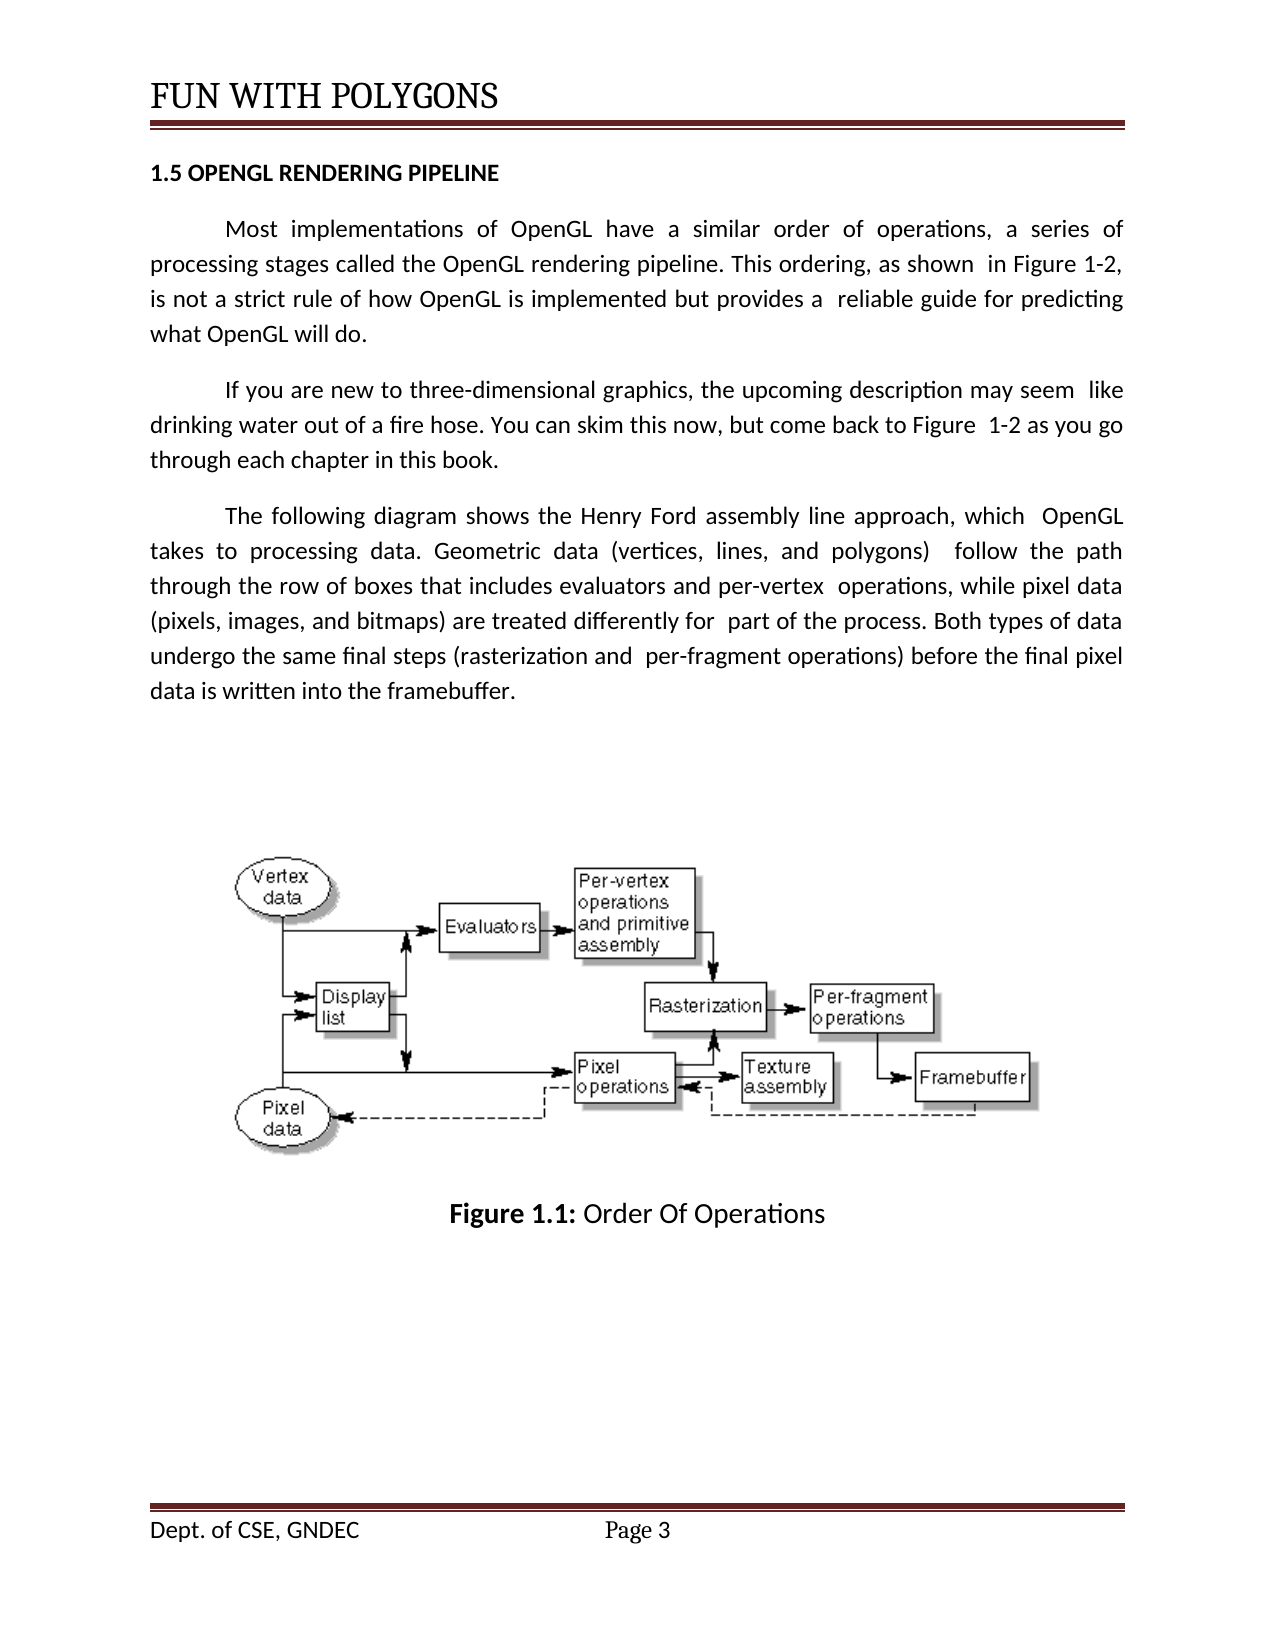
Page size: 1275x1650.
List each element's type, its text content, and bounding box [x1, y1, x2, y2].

text If you are new to three-dimensional graphics, the upcoming description may seem like drinking water out of a fire hose. You can skim this now, but come back to Figure 1-2 as you go through each chapter in this book. [150, 374, 1125, 475]
text 1.5 OPENGL RENDERING PIPELINE [150, 158, 1125, 188]
text Figure 1.1: Order Of Operations [150, 1195, 1125, 1231]
text The following diagram shows the Henry Ford assembly line approach, which OpenGL takes to processing data. Geometric data (vertices, lines, and polygons) follow the path through the row of boxes that includes evaluators and per-vertex operations, while pixel data (pixels, images, and bitmaps) are treated differently for part of the process. Both types of data undergo the same final steps (rasterization and per-fragment operations) before the final pixel data is written into the framebuffer. [150, 500, 1125, 706]
picture [221, 842, 1054, 1171]
text Most implementations of OpenGL have a similar order of operations, a series of processing stages called the OpenGL rendering pipeline. This ordering, as shown in Figure 1-2, is not a strict rule of how OpenGL is implemented but provides a reliable guide for predicting what OpenGL will do. [150, 213, 1125, 349]
